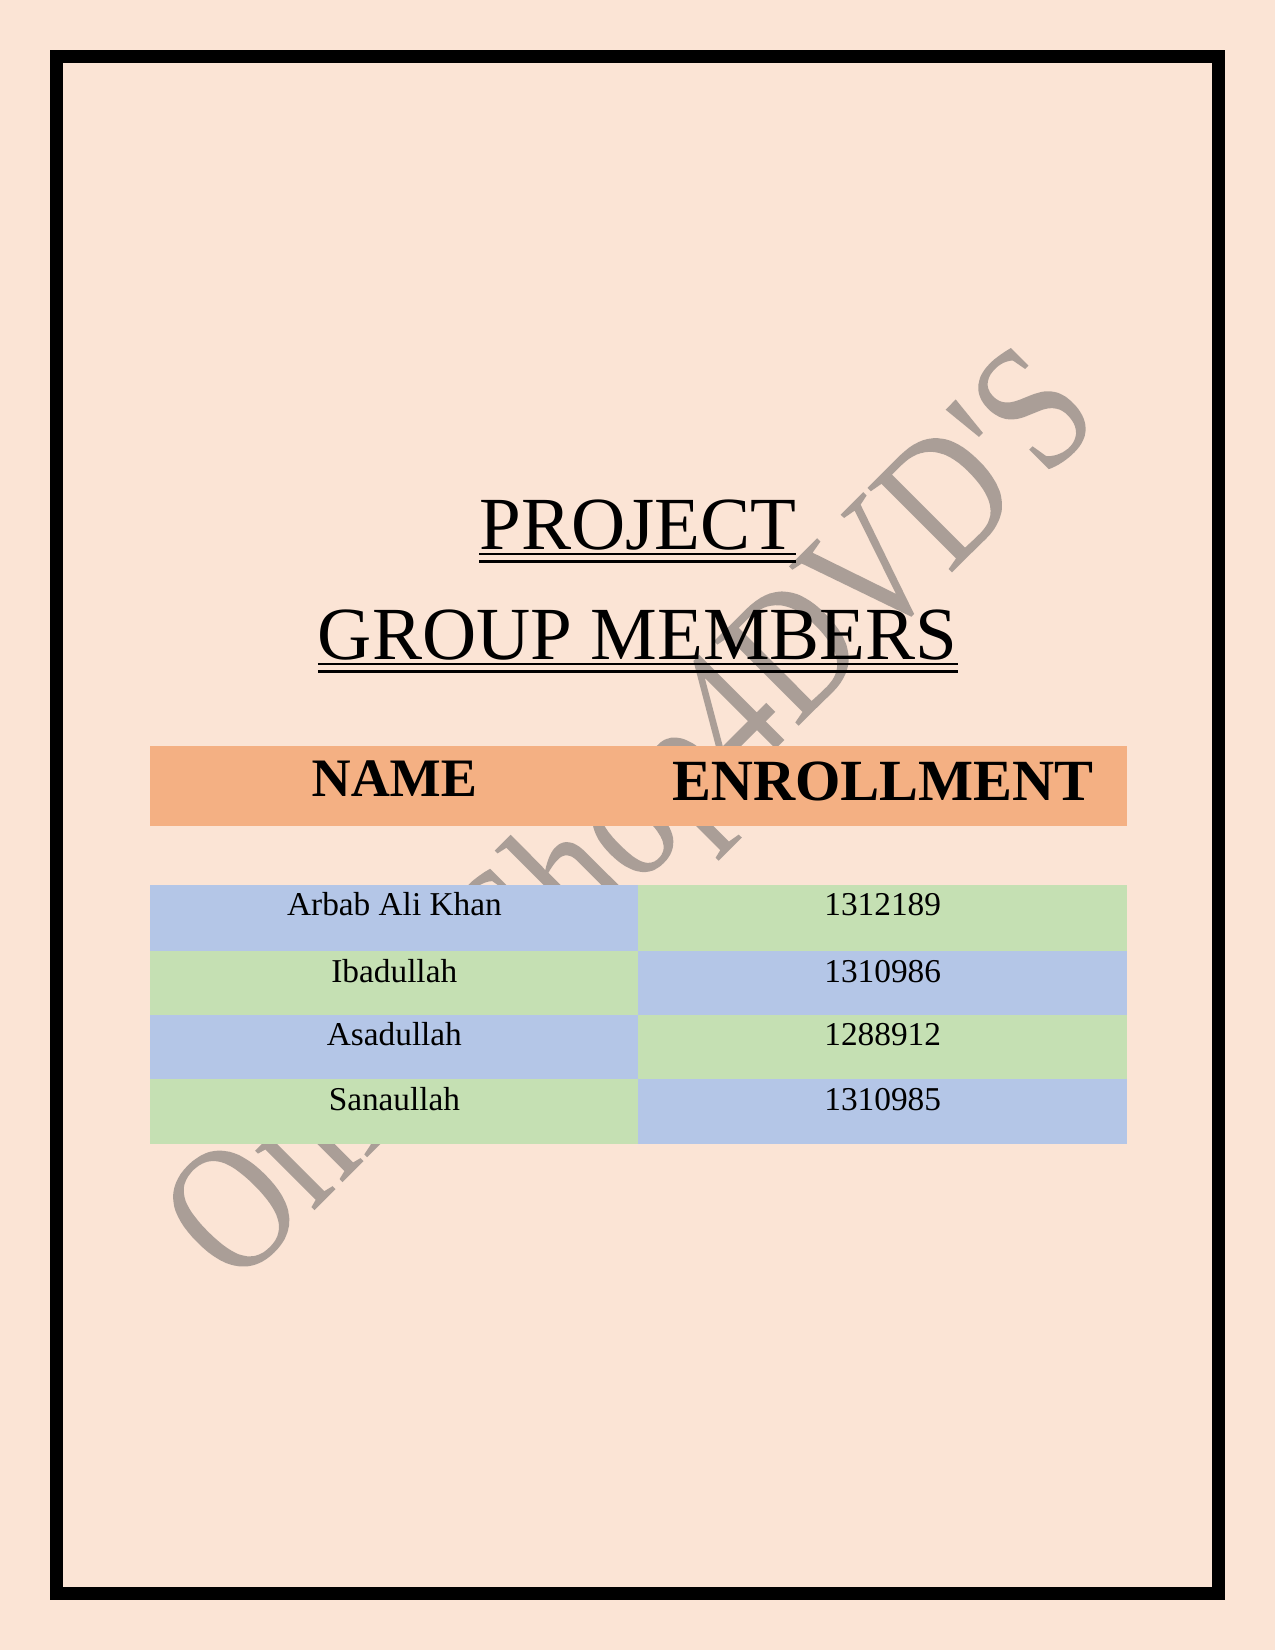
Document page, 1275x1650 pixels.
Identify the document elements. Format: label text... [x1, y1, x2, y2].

table_cell Arbab Ali Khan [150, 885, 638, 951]
table_cell 1310985 [638, 1079, 1127, 1144]
table_cell Sanaullah [150, 1079, 638, 1144]
table_cell [150, 826, 638, 884]
table_header NAME [150, 746, 638, 826]
text GROUP MEMBERS [150, 589, 1125, 675]
table_cell Ibadullah [150, 951, 638, 1015]
table_cell 1288912 [638, 1015, 1127, 1079]
table_cell 1312189 [638, 885, 1127, 951]
table_cell [638, 826, 1127, 884]
text PROJECT [150, 479, 1125, 566]
table_cell 1310986 [638, 951, 1127, 1015]
table_cell Asadullah [150, 1015, 638, 1079]
table_header ENROLLMENT [638, 746, 1127, 826]
